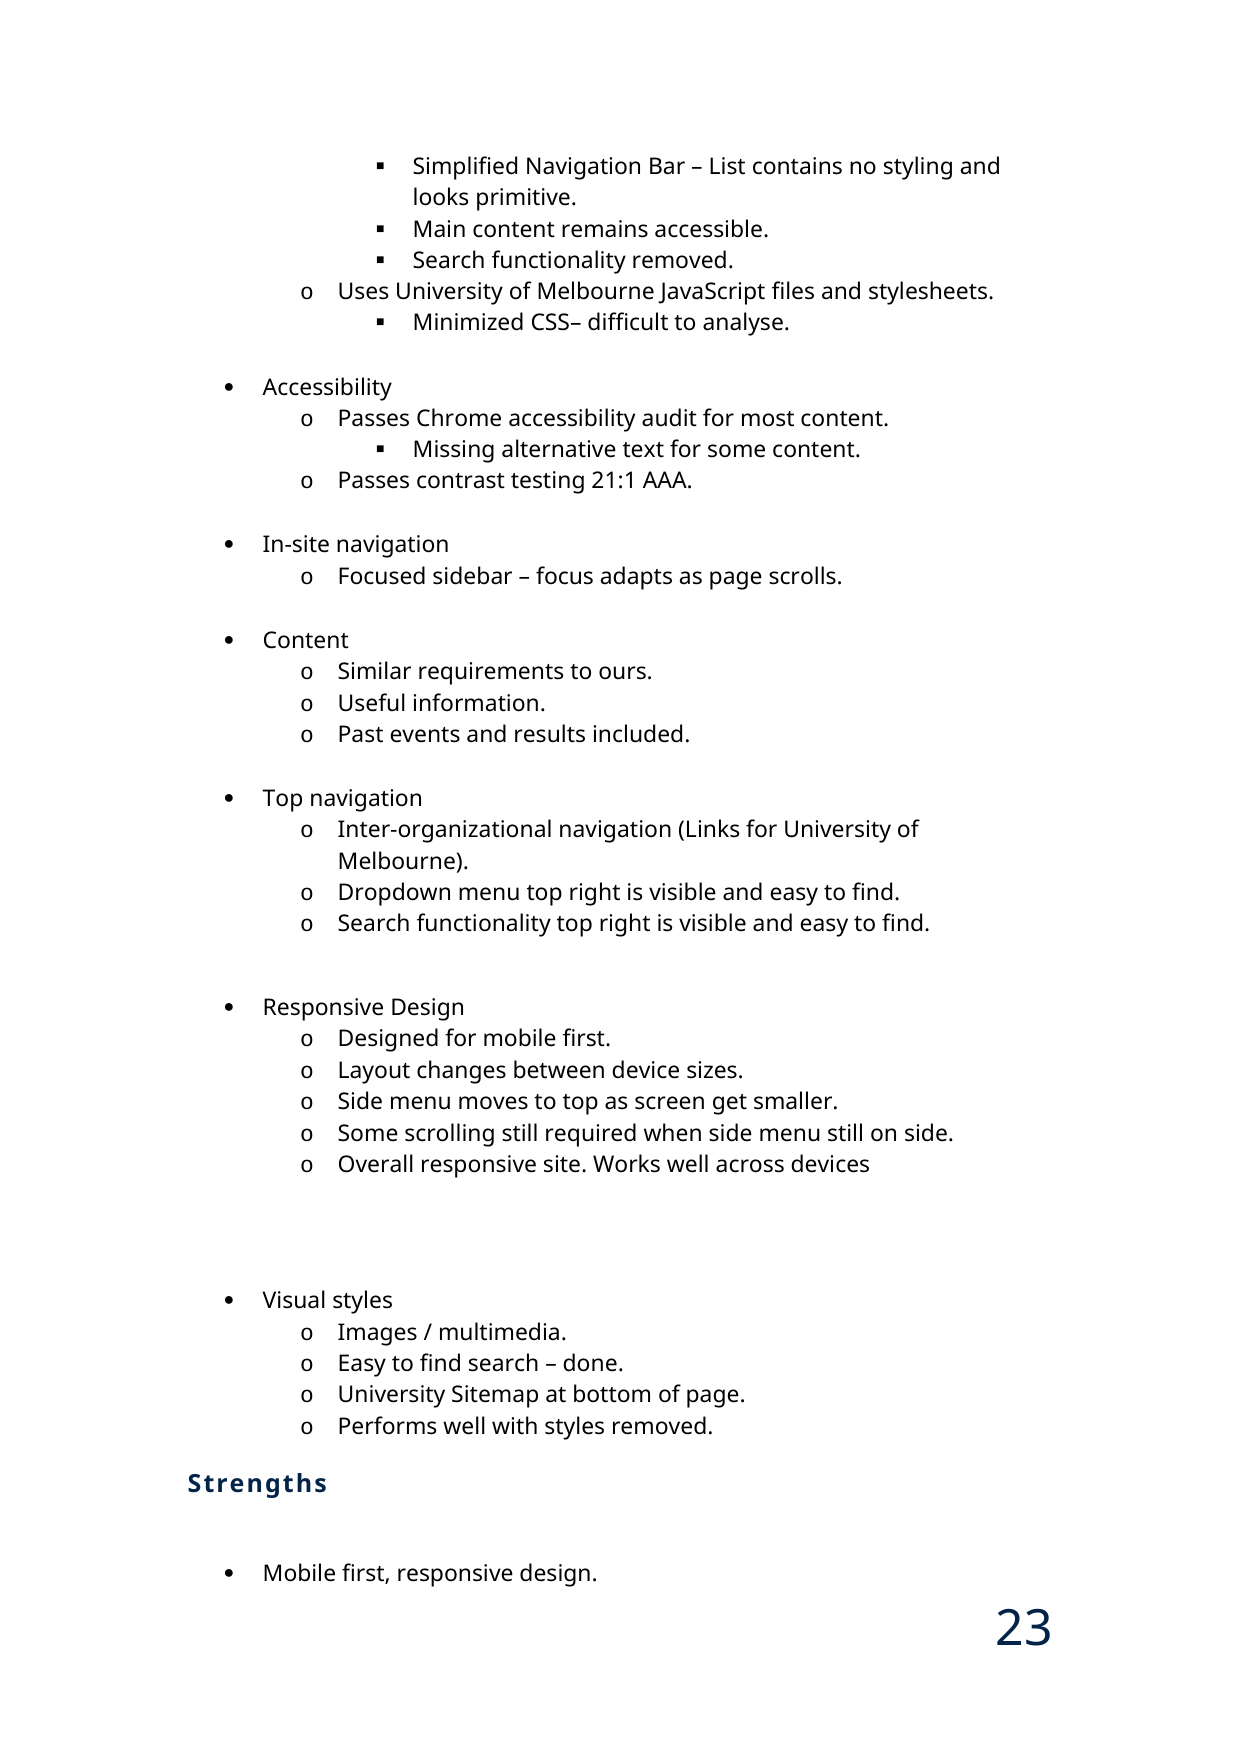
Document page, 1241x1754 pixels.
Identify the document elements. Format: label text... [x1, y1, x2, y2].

subtitle Strengths [187, 1466, 1053, 1500]
list Main content remains accessible. [375, 212, 1053, 244]
list Similar requirements to ours. [300, 655, 1053, 686]
list Content [225, 624, 1053, 655]
list Search functionality removed. [375, 244, 1053, 275]
list Designed for mobile first. [300, 1022, 1053, 1054]
list In-site navigation [225, 528, 1053, 560]
list University Sitemap at bottom of page. [300, 1378, 1053, 1410]
list Accessibility [225, 370, 1053, 402]
list Responsive Design [225, 991, 1053, 1022]
list Images / multimedia. [300, 1316, 1053, 1347]
list Simplified Navigation Bar – List contains no styling and looks primitive. [375, 150, 1053, 212]
list Minimized CSS– difficult to analyse. [375, 306, 1053, 338]
list Side menu moves to top as screen get smaller. [300, 1085, 1053, 1116]
list Useful information. [300, 686, 1053, 718]
list Uses University of Melbourne JavaScript files and stylesheets. [300, 275, 1053, 306]
list Dropdown menu top right is visible and easy to find. [300, 876, 1053, 907]
list Easy to find search – done. [300, 1347, 1053, 1378]
list Layout changes between device sizes. [300, 1054, 1053, 1085]
list Top navigation [225, 782, 1053, 813]
list Visual styles [225, 1284, 1053, 1316]
list Missing alternative text for some content. [375, 433, 1053, 464]
list Performs well with styles removed. [300, 1410, 1053, 1441]
list Some scrolling still required when side menu still on side. [300, 1116, 1053, 1148]
list Inter-organizational navigation (Links for University of Melbourne). [300, 813, 1053, 876]
list Search functionality top right is visible and easy to find. [300, 907, 1053, 938]
list Past events and results included. [300, 718, 1053, 749]
list Focused sidebar – focus adapts as page scrolls. [300, 560, 1053, 591]
list Overall responsive site. Works well across devices [300, 1148, 1053, 1179]
list Mobile first, responsive design. [225, 1557, 1053, 1588]
list Passes Chrome accessibility audit for most content. [300, 402, 1053, 433]
list Passes contrast testing 21:1 AAA. [300, 464, 1053, 496]
